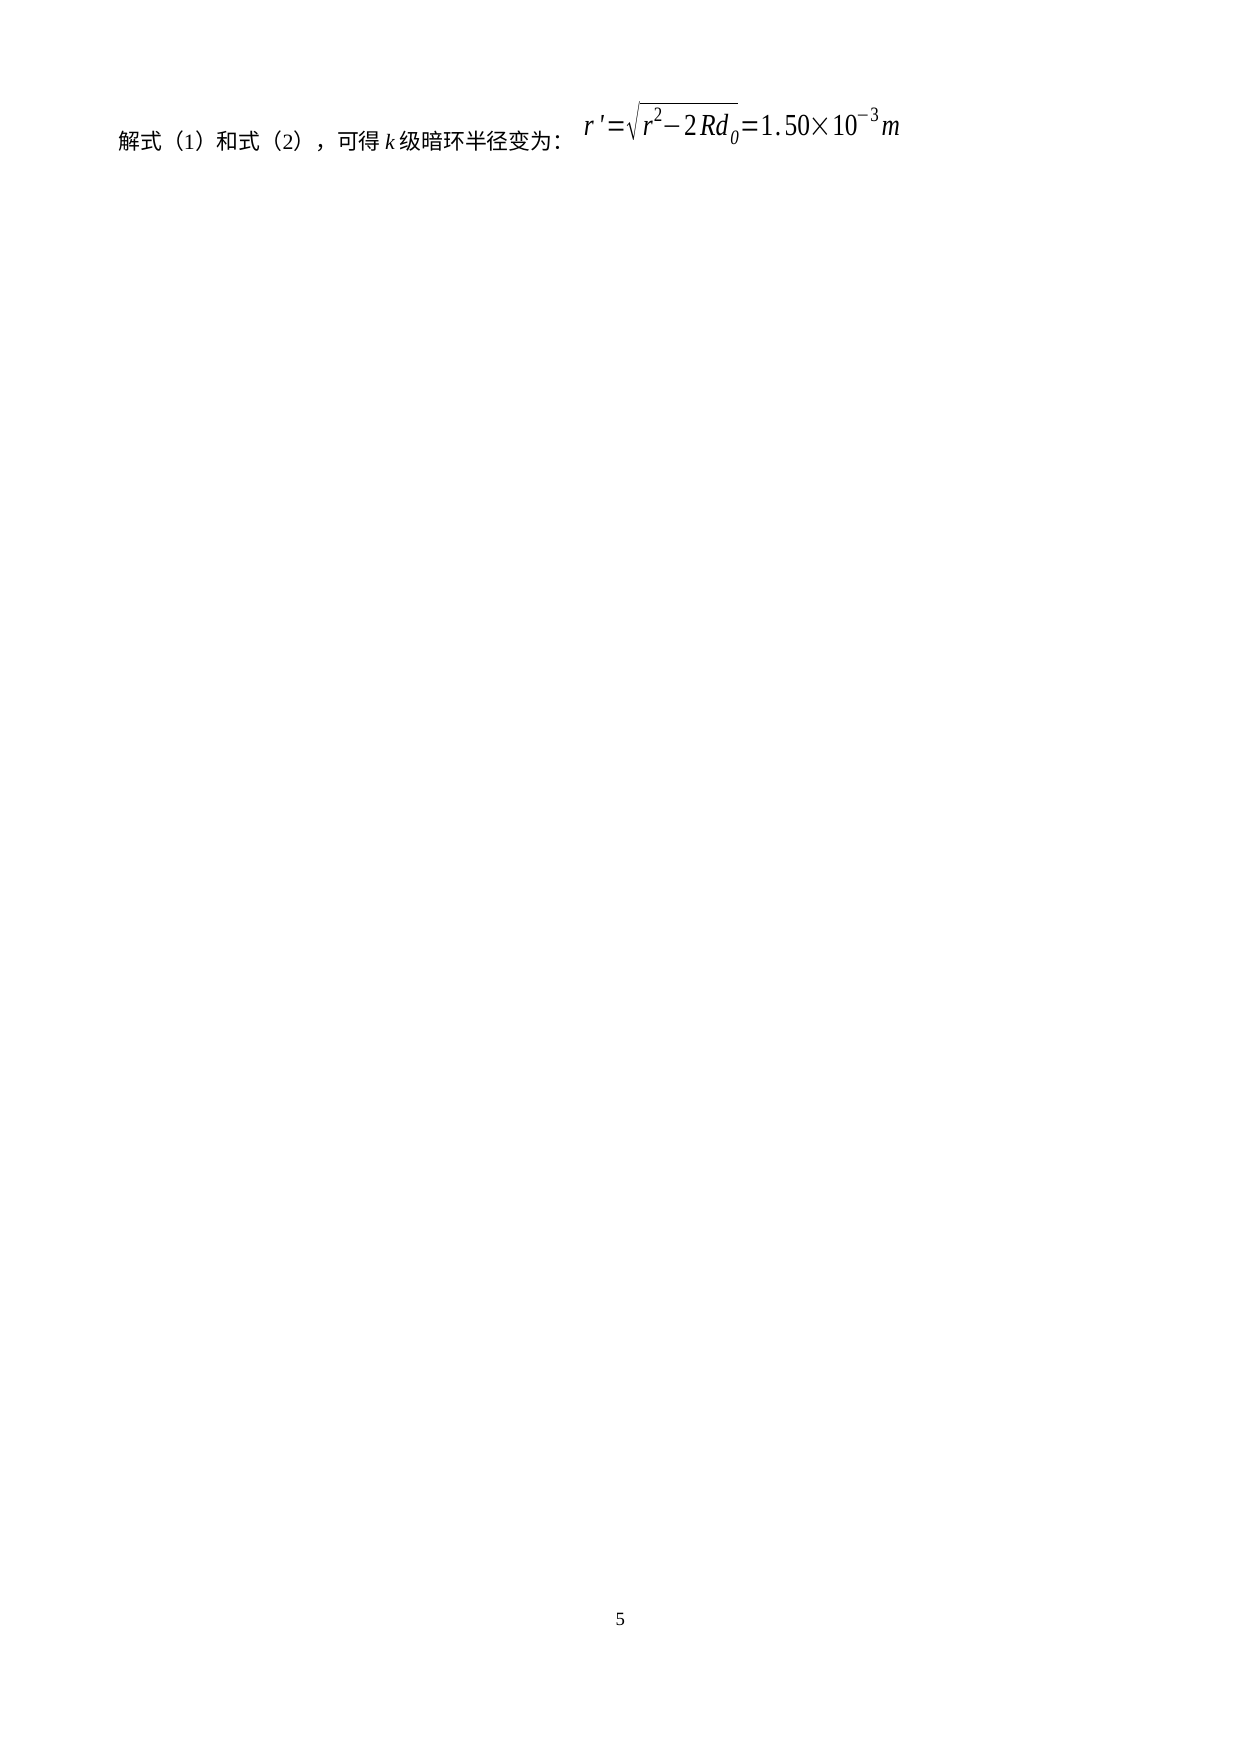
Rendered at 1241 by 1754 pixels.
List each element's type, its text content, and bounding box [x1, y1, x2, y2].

text 解式（1）和式（2），可得k级暗环半径变为： [118, 101, 1122, 166]
